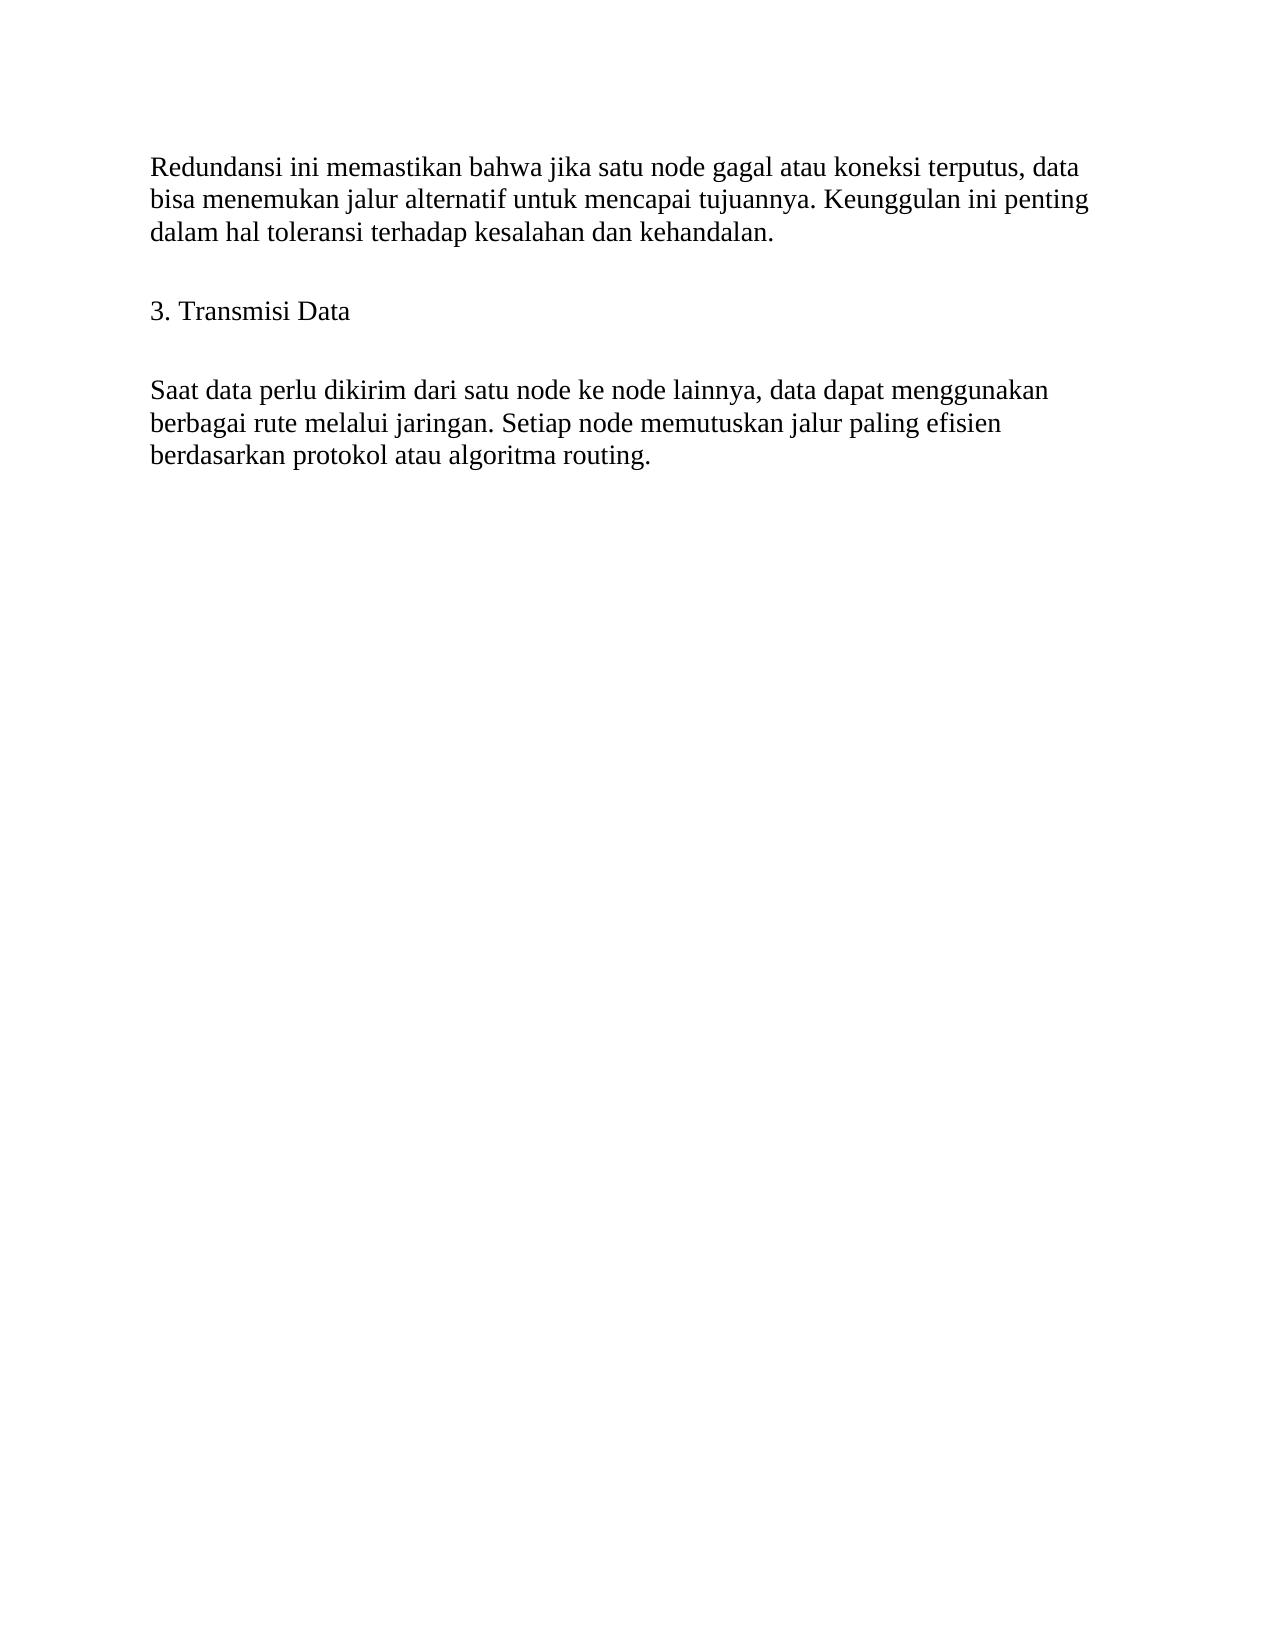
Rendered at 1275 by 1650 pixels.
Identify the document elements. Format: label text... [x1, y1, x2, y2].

subtitle Redundansi ini memastikan bahwa jika satu node gagal atau koneksi terputus, data bisa menemukan jalur alternatif untuk mencapai tujuannya. Keunggulan ini penting dalam hal toleransi terhadap kesalahan dan kehandalan. [150, 150, 1125, 247]
subtitle 3. Transmisi Data [150, 294, 1125, 326]
subtitle Saat data perlu dikirim dari satu node ke node lainnya, data dapat menggunakan berbagai rute melalui jaringan. Setiap node memutuskan jalur paling efisien berdasarkan protokol atau algoritma routing. [150, 373, 1125, 471]
